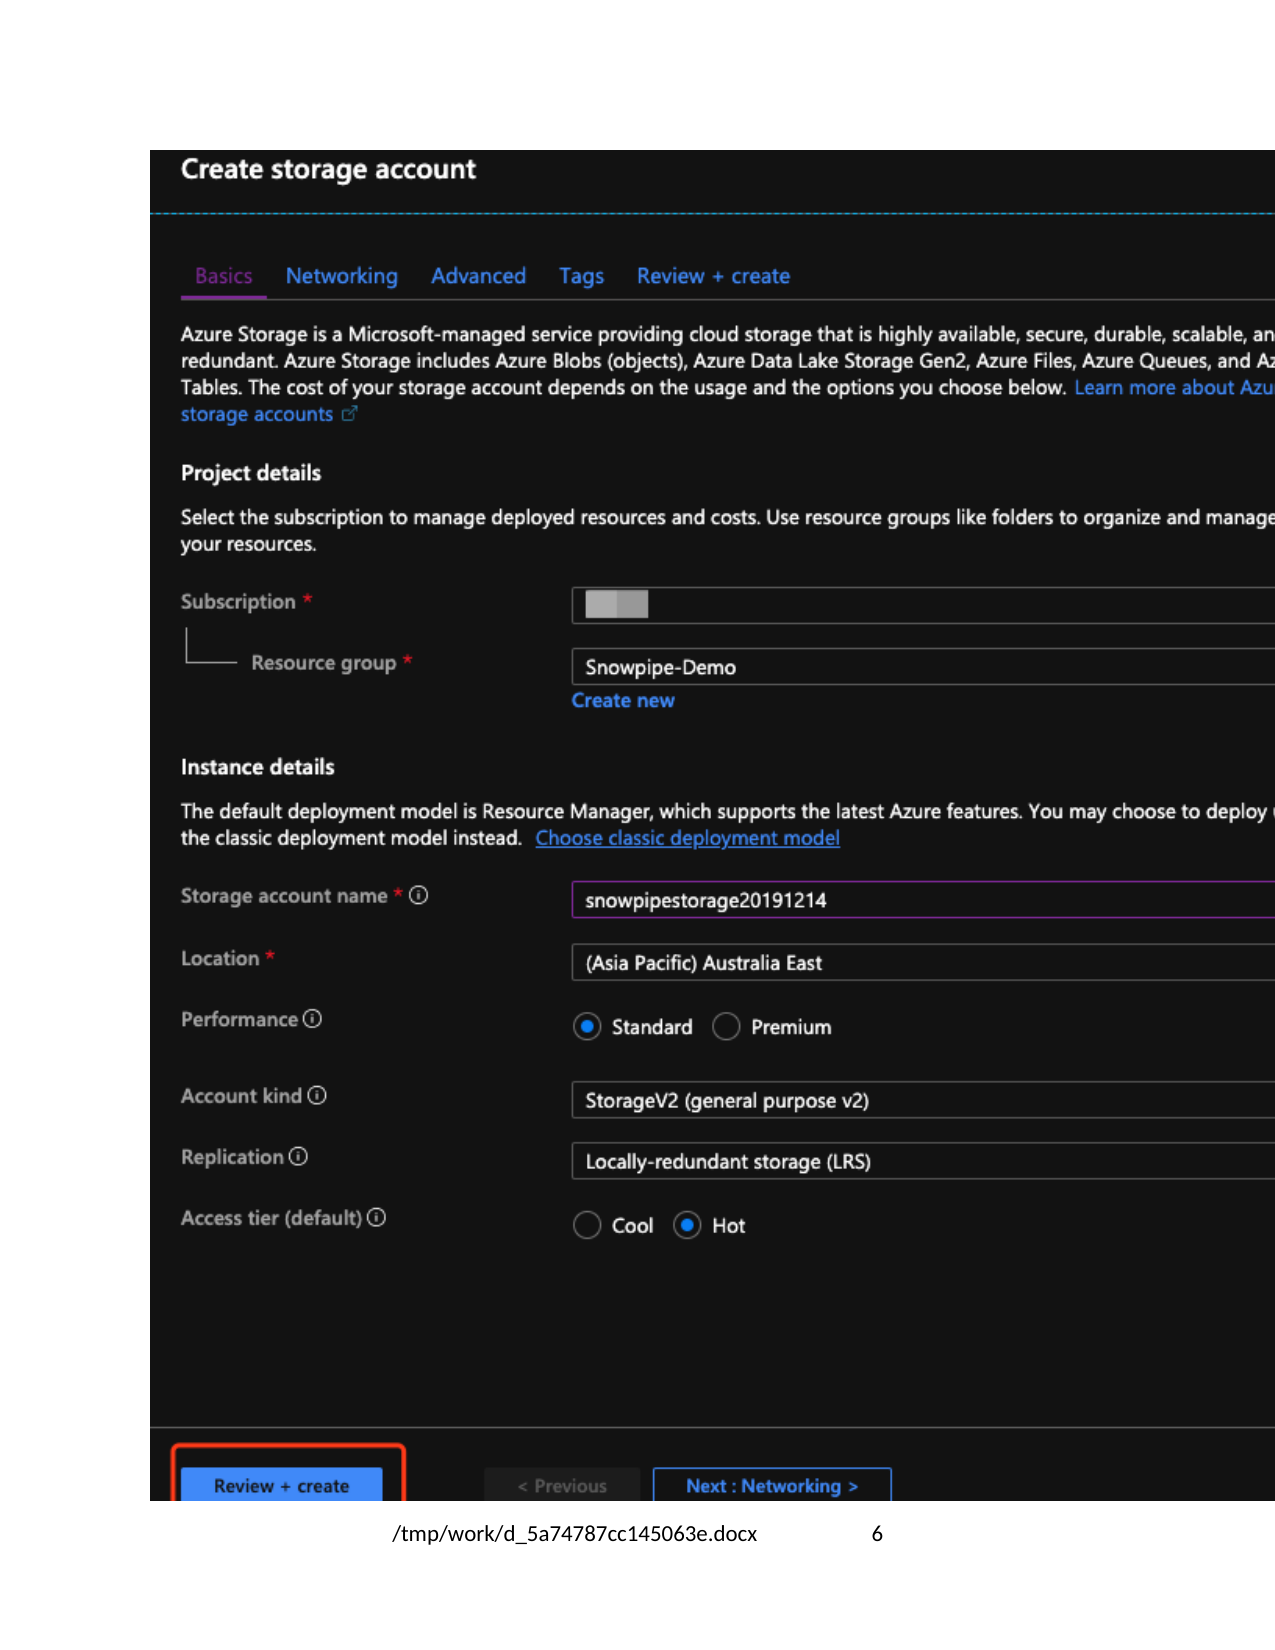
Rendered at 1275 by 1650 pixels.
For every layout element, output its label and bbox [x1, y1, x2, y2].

picture [150, 150, 1275, 1501]
